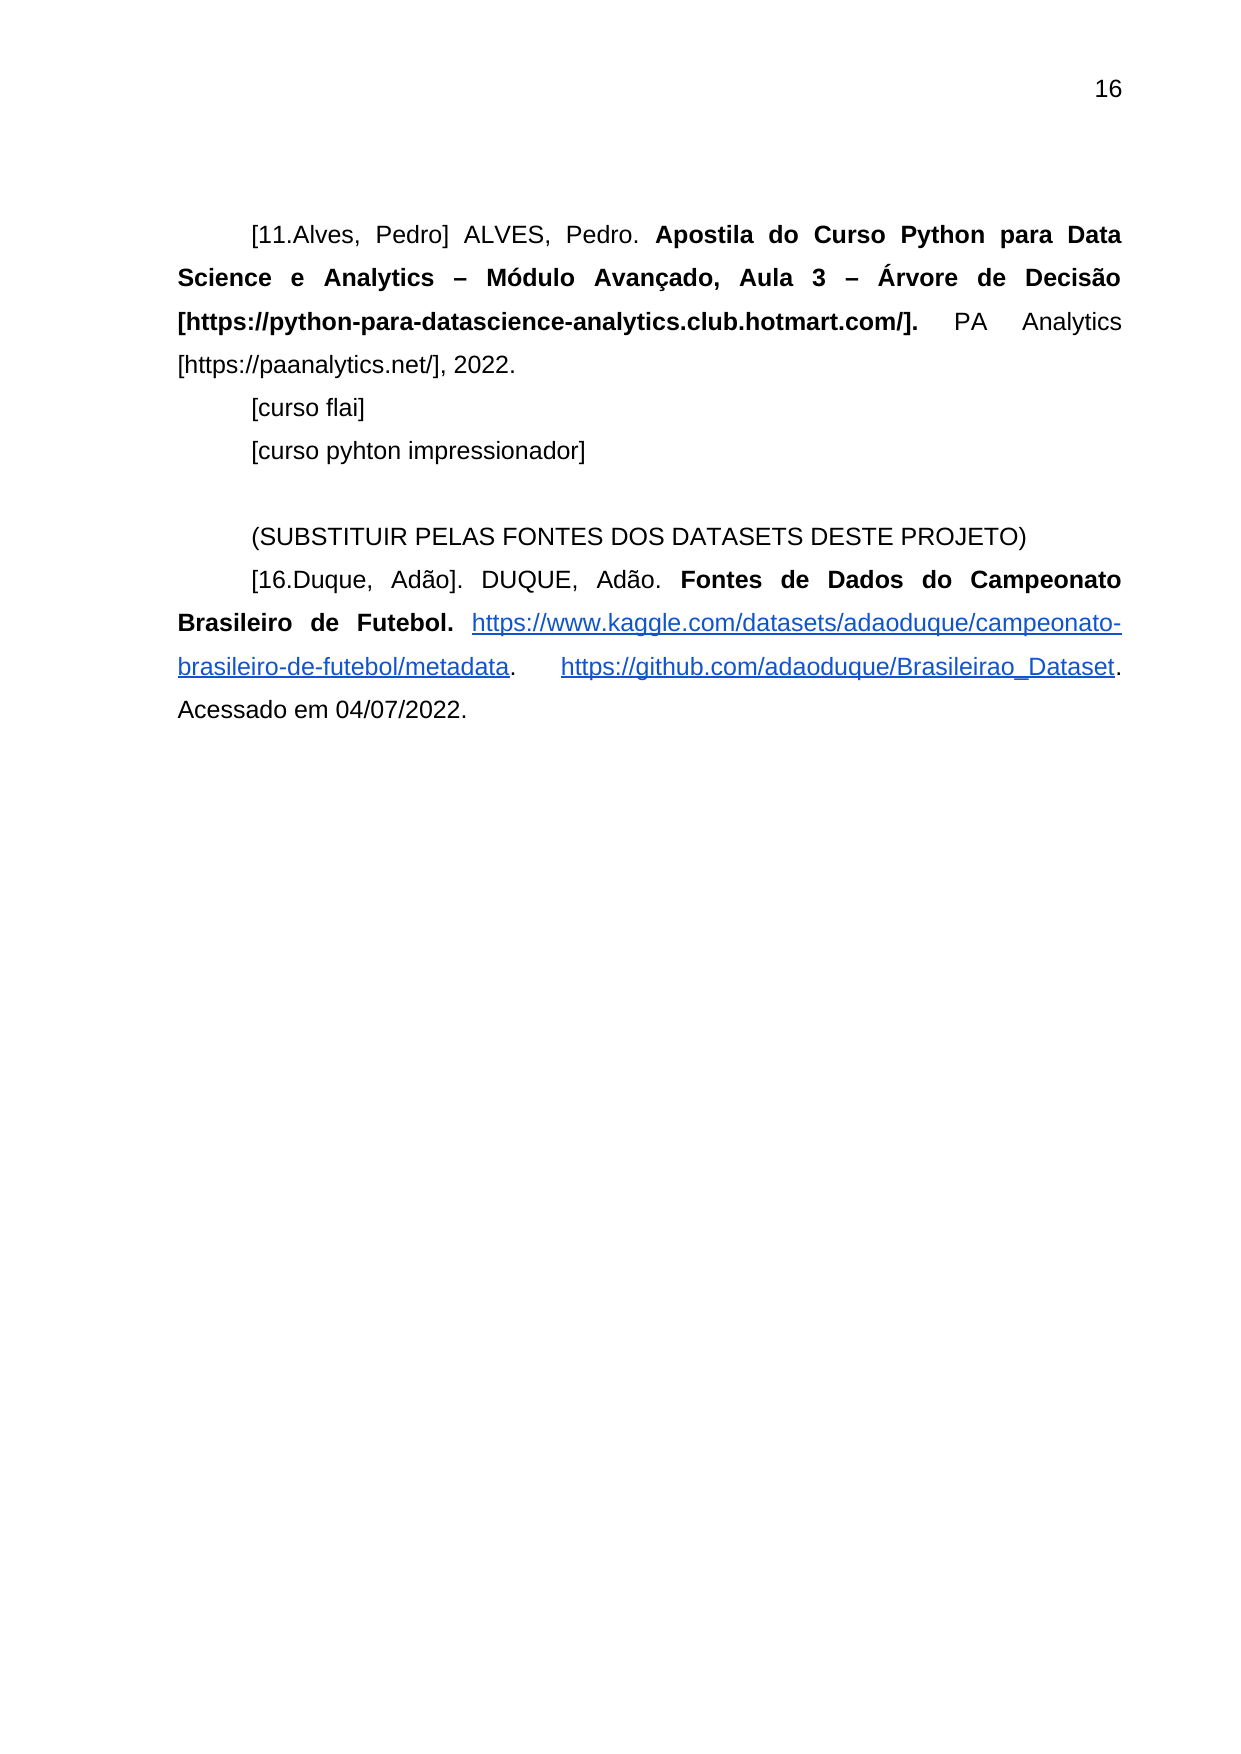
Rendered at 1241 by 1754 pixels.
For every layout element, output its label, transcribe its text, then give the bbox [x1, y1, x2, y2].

text (SUBSTITUIR PELAS FONTES DOS DATASETS DESTE PROJETO) [177, 522, 1122, 551]
text [11.Alves, Pedro] ALVES, Pedro. Apostila do Curso Python para Data Science e Analytics – Módulo Avançado, Aula 3 – Árvore de Decisão [https://python-para-datascience-analytics.club.hotmart.com/]. PA Analytics [https://paanalytics.net/], 2022. [177, 220, 1122, 378]
text [curso pyhton impressionador] [177, 436, 1122, 465]
text [16.Duque, Adão]. DUQUE, Adão. Fontes de Dados do Campeonato Brasileiro de Futebol. https://www.kaggle.com/datasets/adaoduque/campeonato-brasileiro-de-futebol/metadata. https://github.com/adaoduque/Brasileirao_Dataset. Acessado em 04/07/2022. [177, 565, 1122, 723]
text [curso flai] [177, 393, 1122, 422]
